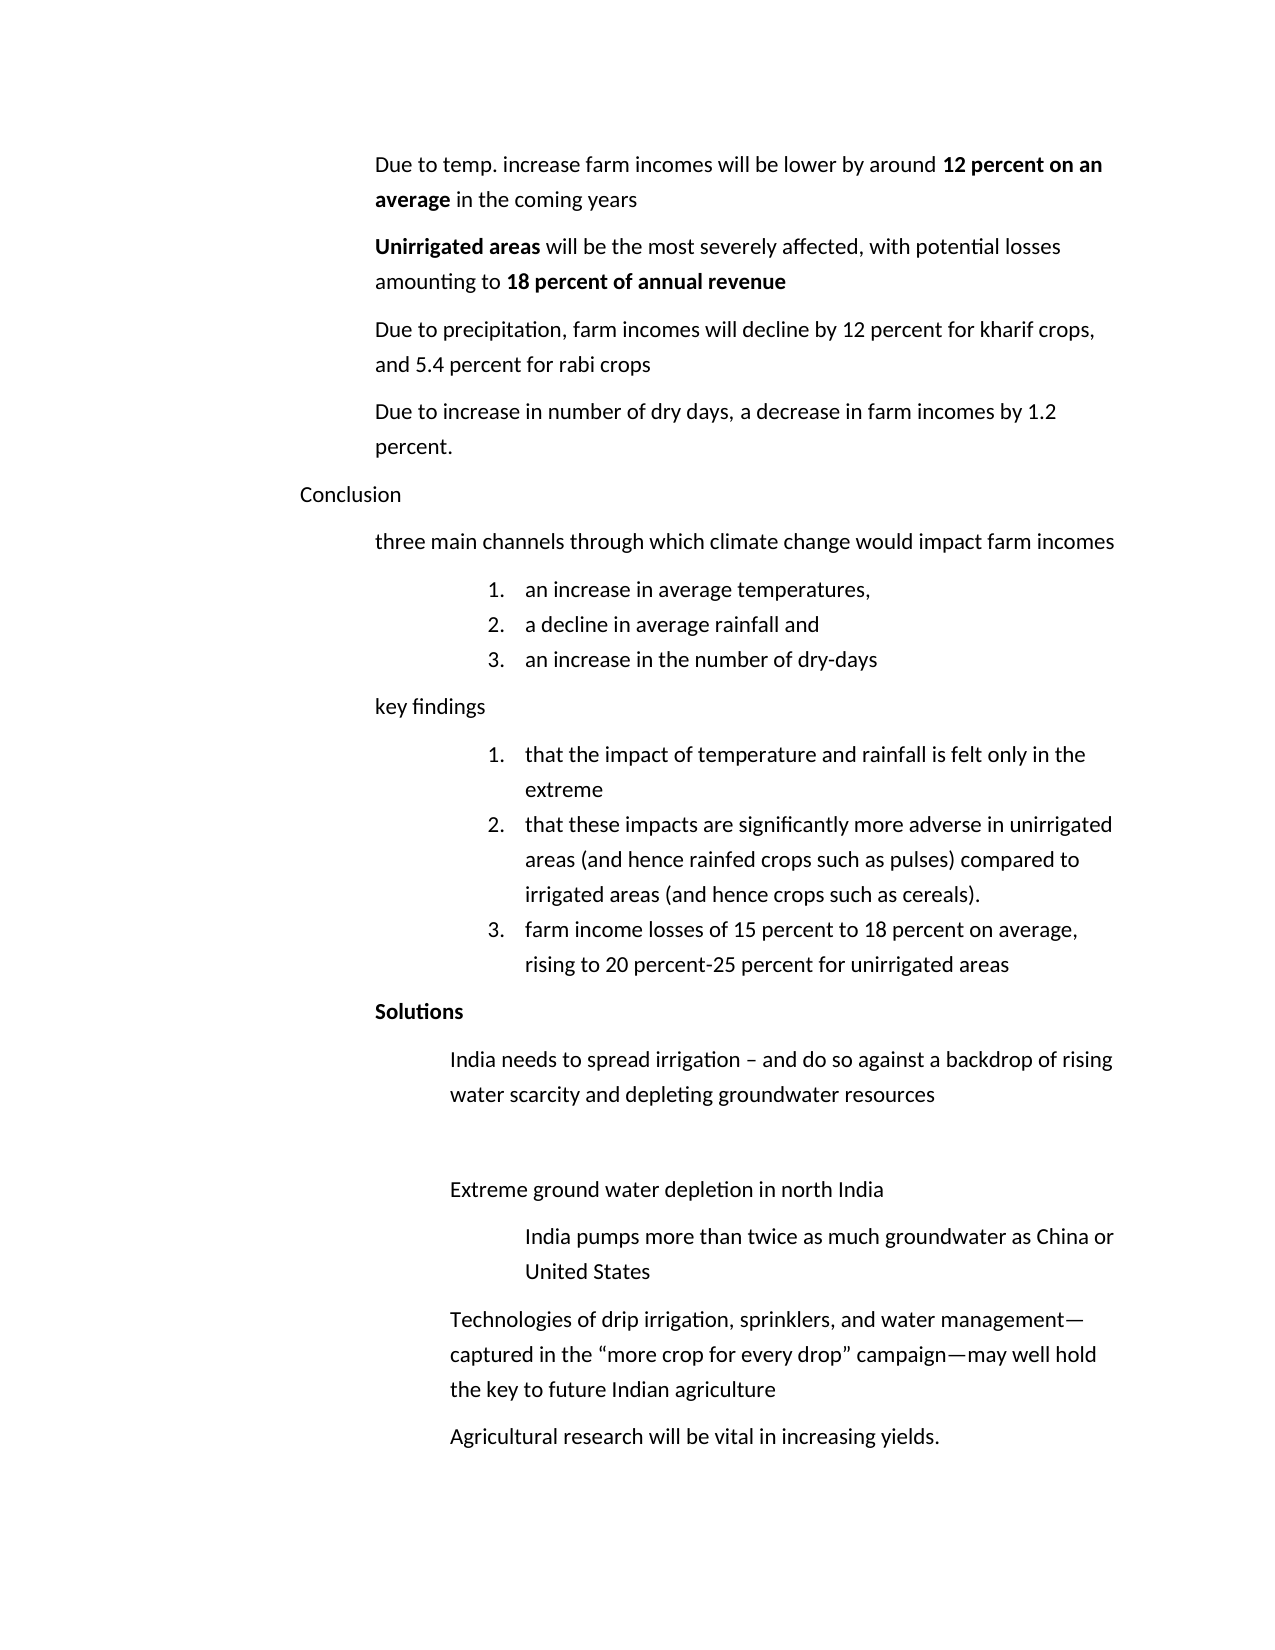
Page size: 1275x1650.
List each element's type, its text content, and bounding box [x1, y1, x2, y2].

text Technologies of drip irrigation, sprinklers, and water management—captured in the “more crop for every drop” campaign—may well hold the key to future Indian agriculture [450, 1305, 1125, 1403]
list that these impacts are significantly more adverse in unirrigated areas (and hence rainfed crops such as pulses) compared to irrigated areas (and hence crops such as cereals). [487, 810, 1125, 908]
text Due to temp. increase farm incomes will be lower by around 12 percent on an average in the coming years [375, 150, 1125, 213]
text Solutions [150, 997, 1125, 1026]
list that the impact of temperature and rainfall is felt only in the extreme [487, 740, 1125, 803]
list an increase in average temperatures, [487, 575, 1125, 603]
text India needs to spread irrigation – and do so against a backdrop of rising water scarcity and depleting groundwater resources [450, 1045, 1125, 1108]
text Conclusion [225, 480, 1125, 508]
list farm income losses of 15 percent to 18 percent on average, rising to 20 percent-25 percent for unirrigated areas [487, 915, 1125, 978]
text Agricultural research will be vital in increasing yields. [450, 1422, 1125, 1451]
text Unirrigated areas will be the most severely affected, with potential losses amounting to 18 percent of annual revenue [375, 232, 1125, 296]
list a decline in average rainfall and [487, 610, 1125, 638]
text three main channels through which climate change would impact farm incomes [300, 527, 1125, 556]
text Extreme ground water depletion in north India [450, 1175, 1125, 1203]
text Due to increase in number of dry days, a decrease in farm incomes by 1.2 percent. [375, 397, 1125, 461]
text India pumps more than twice as much groundwater as China or United States [525, 1222, 1125, 1286]
text Due to precipitation, farm incomes will decline by 12 percent for kharif crops, and 5.4 percent for rabi crops [375, 315, 1125, 378]
list an increase in the number of dry-days [487, 645, 1125, 673]
text key findings [375, 692, 1125, 721]
